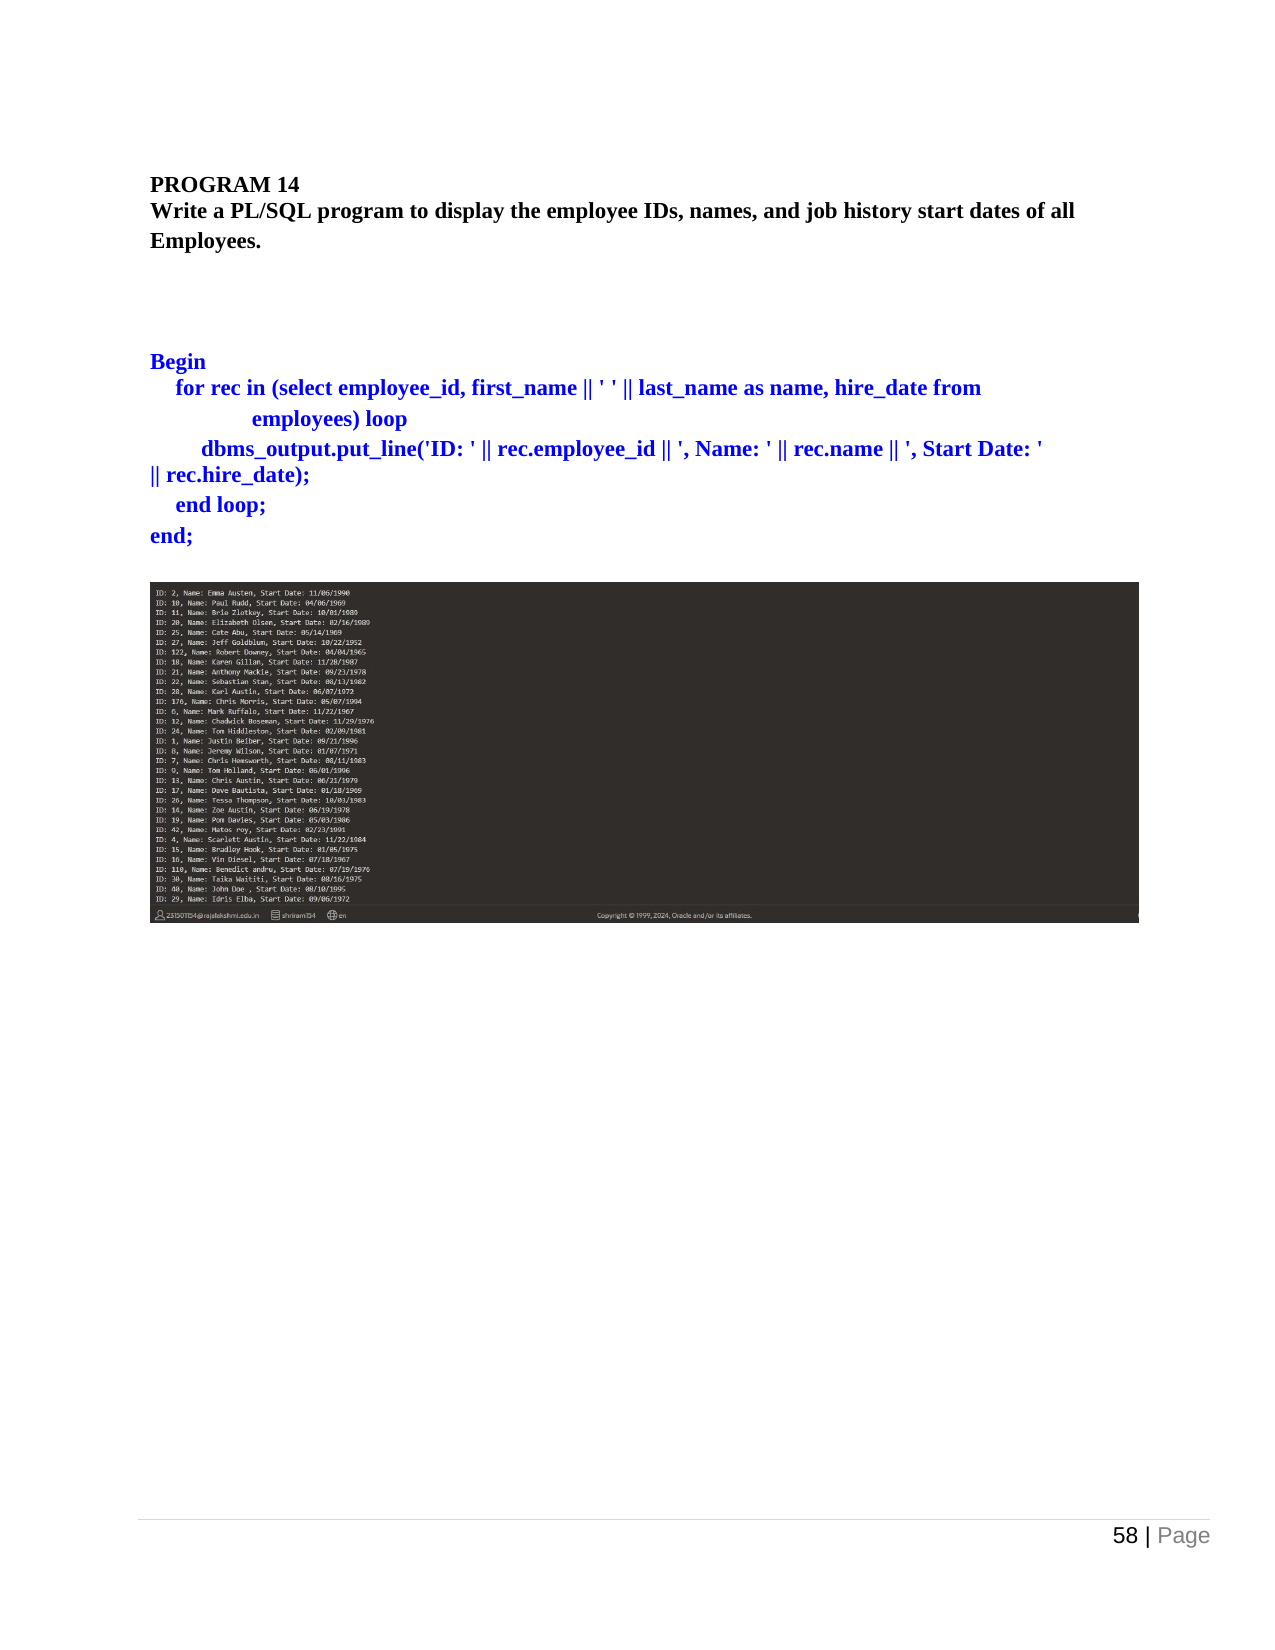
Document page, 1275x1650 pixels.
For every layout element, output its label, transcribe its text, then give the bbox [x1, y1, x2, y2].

text PROGRAM 14 [150, 171, 1210, 197]
text || rec.hire_date); end loop; [150, 461, 329, 518]
text Write a PL/SQL program to display the employee IDs, names, and job history start dates of all [150, 197, 1116, 223]
text end; [150, 522, 1210, 548]
text Begin [150, 348, 1210, 374]
text Employees. [150, 227, 1210, 253]
text for rec in (select employee_id, first_name || ' ' || last_name as name, hire_date from employees) loop [175, 374, 1022, 431]
text dbms_output.put_line('ID: ' || rec.employee_id || ', Name: ' || rec.name || ', Start Date: ' [201, 435, 1210, 461]
picture [150, 582, 1139, 923]
